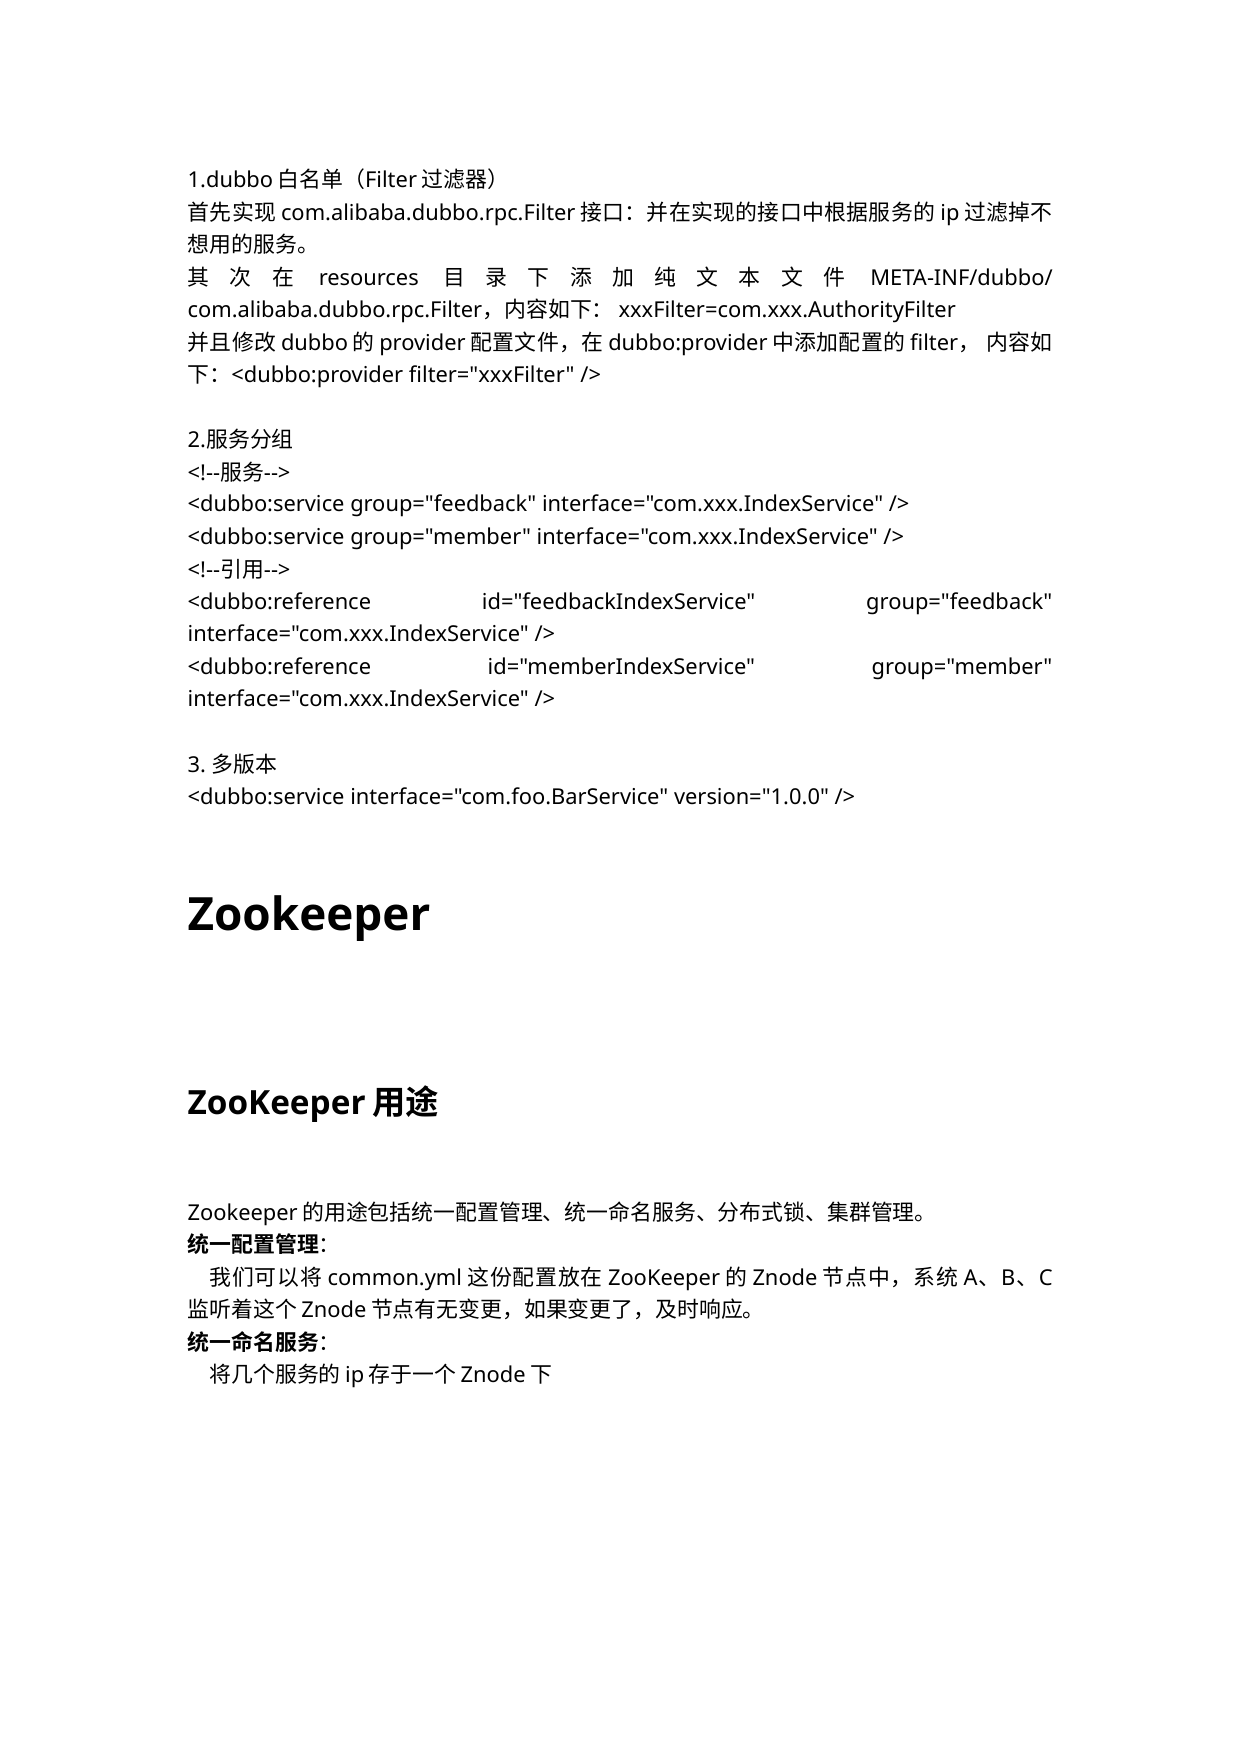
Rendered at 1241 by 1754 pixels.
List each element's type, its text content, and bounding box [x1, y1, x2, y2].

text <dubbo:reference id="memberIndexService" group="member" interface="com.xxx.IndexService" /> [187, 649, 1053, 714]
text <dubbo:service group="member" interface="com.xxx.IndexService" /> [187, 519, 1053, 552]
text 统一命名服务： [187, 1324, 1053, 1357]
text <!--服务--> [187, 454, 1053, 487]
text <dubbo:service group="feedback" interface="com.xxx.IndexService" /> [187, 487, 1053, 519]
text 我们可以将common.yml这份配置放在ZooKeeper的Znode节点中，系统A、B、C监听着这个Znode节点有无变更，如果变更了，及时响应。 [187, 1259, 1053, 1324]
text <dubbo:service interface="com.foo.BarService" version="1.0.0" /> [187, 779, 1053, 812]
text <!--引用--> [187, 552, 1053, 584]
text 3. 多版本 [187, 747, 1053, 779]
text 其次在resources目录下添加纯文本文件META-INF/dubbo/com.alibaba.dubbo.rpc.Filter，内容如下： xxxFilter=com.xxx.AuthorityFilter [187, 259, 1053, 324]
text 并且修改dubbo的provider配置文件，在dubbo:provider中添加配置的filter， 内容如下：<dubbo:provider filter="xxxFilter" /> [187, 324, 1053, 389]
subtitle Zookeeper [187, 880, 1053, 945]
text 首先实现com.alibaba.dubbo.rpc.Filter接口：并在实现的接口中根据服务的ip过滤掉不想用的服务。 [187, 194, 1053, 259]
text 将几个服务的ip存于一个Znode下 [187, 1357, 1053, 1389]
subtitle ZooKeeper用途 [187, 1067, 1053, 1132]
text 统一配置管理： [187, 1227, 1053, 1259]
text Zookeeper的用途包括统一配置管理、统一命名服务、分布式锁、集群管理。 [187, 1194, 1053, 1227]
text 2.服务分组 [187, 422, 1053, 454]
text 1.dubbo白名单（Filter过滤器） [187, 162, 1053, 194]
text <dubbo:reference id="feedbackIndexService" group="feedback" interface="com.xxx.IndexService" /> [187, 584, 1053, 649]
